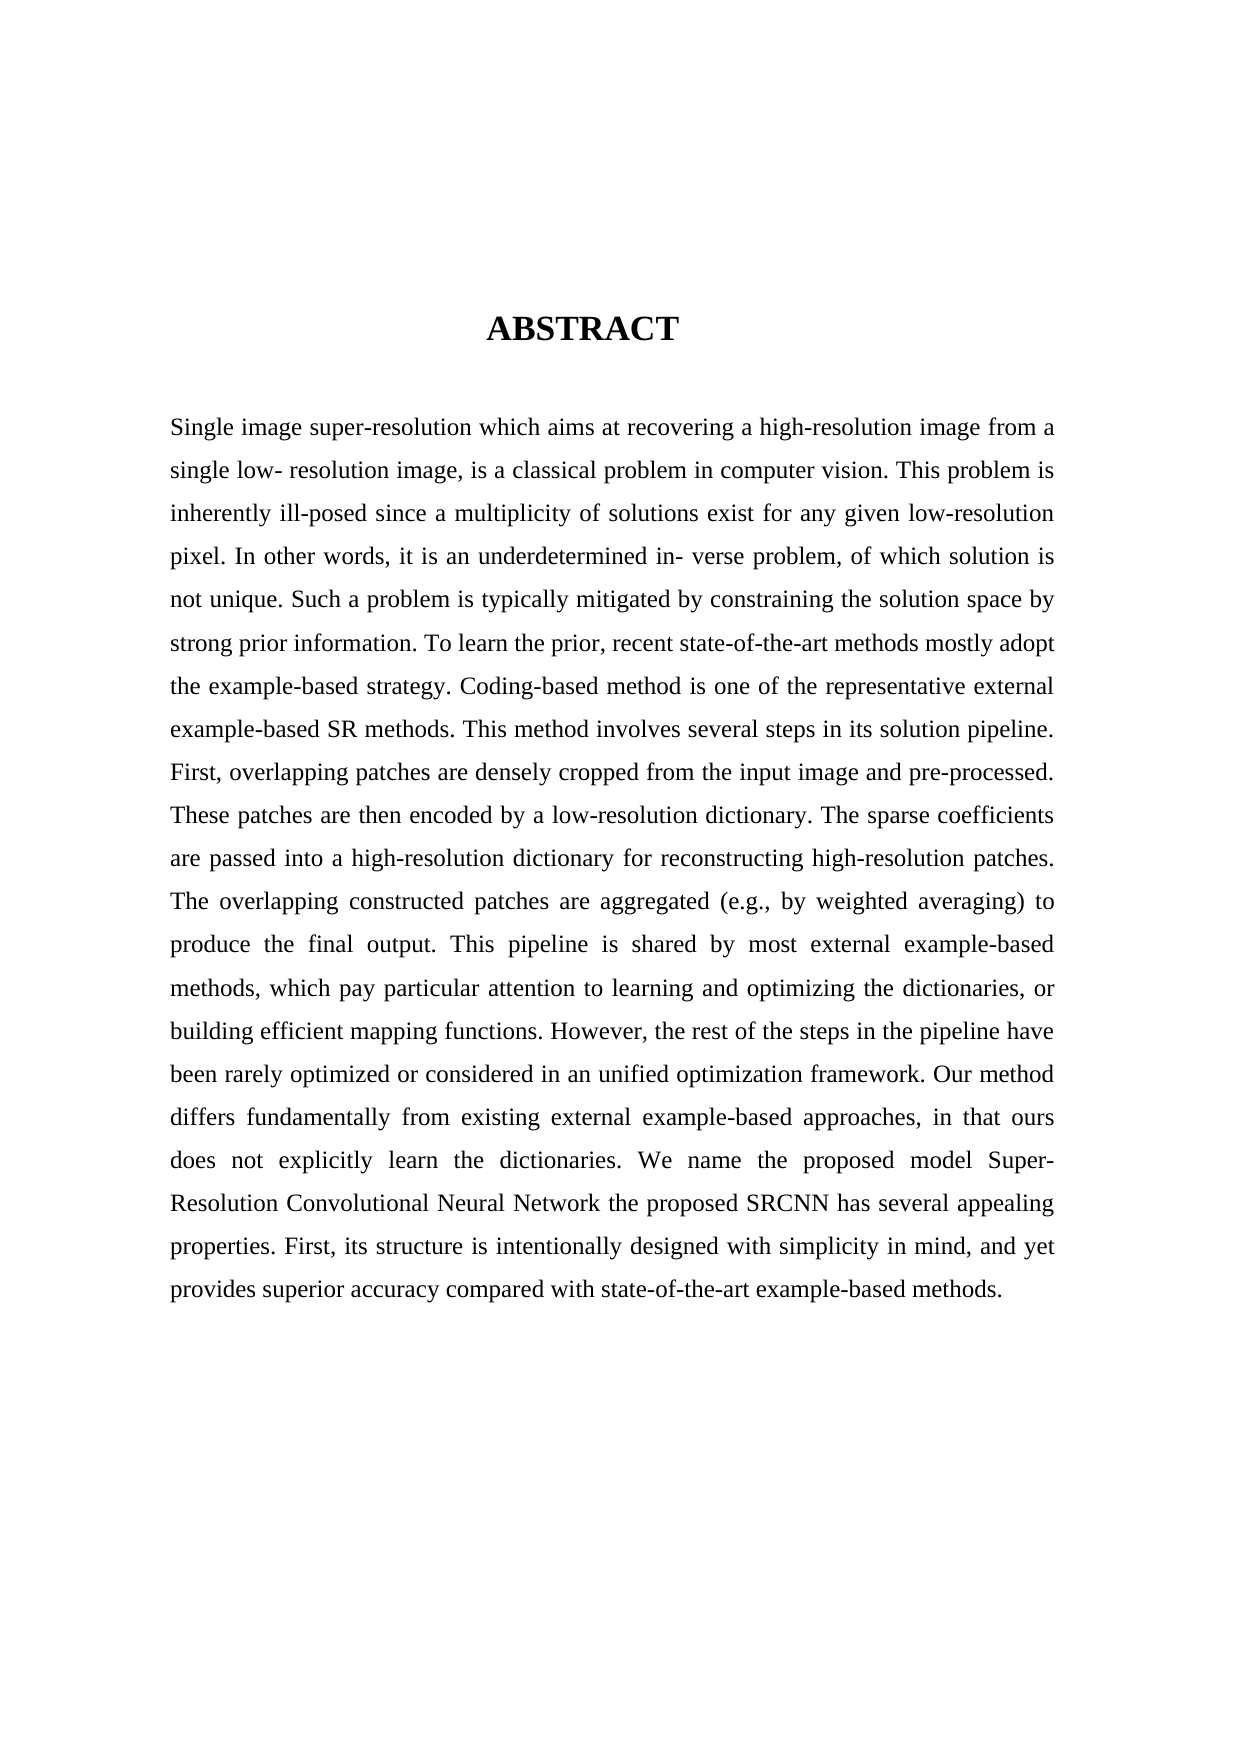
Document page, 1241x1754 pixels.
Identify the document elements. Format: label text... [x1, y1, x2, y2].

text Single image super-resolution which aims at recovering a high-resolution image from a single low- resolution image, is a classical problem in computer vision. This problem is inherently ill-posed since a multiplicity of solutions exist for any given low-resolution pixel. In other words, it is an underdetermined in- verse problem, of which solution is not unique. Such a problem is typically mitigated by constraining the solution space by strong prior information. To learn the prior, recent state-of-the-art methods mostly adopt the example-based strategy. Coding-based method is one of the representative external example-based SR methods. This method involves several steps in its solution pipeline. First, overlapping patches are densely cropped from the input image and pre-processed. These patches are then encoded by a low-resolution dictionary. The sparse coefficients are passed into a high-resolution dictionary for reconstructing high-resolution patches. The overlapping constructed patches are aggregated (e.g., by weighted averaging) to produce the final output. This pipeline is shared by most external example-based methods, which pay particular attention to learning and optimizing the dictionaries, or building efficient mapping functions. However, the rest of the steps in the pipeline have been rarely optimized or considered in an unified optimization framework. Our method differs fundamentally from existing external example-based approaches, in that ours does not explicitly learn the dictionaries. We name the proposed model Super-Resolution Convolutional Neural Network the proposed SRCNN has several appealing properties. First, its structure is intentionally designed with simplicity in mind, and yet provides superior accuracy compared with state-of-the-art example-based methods. [170, 412, 1055, 1303]
text ABSTRACT [81, 307, 1084, 348]
